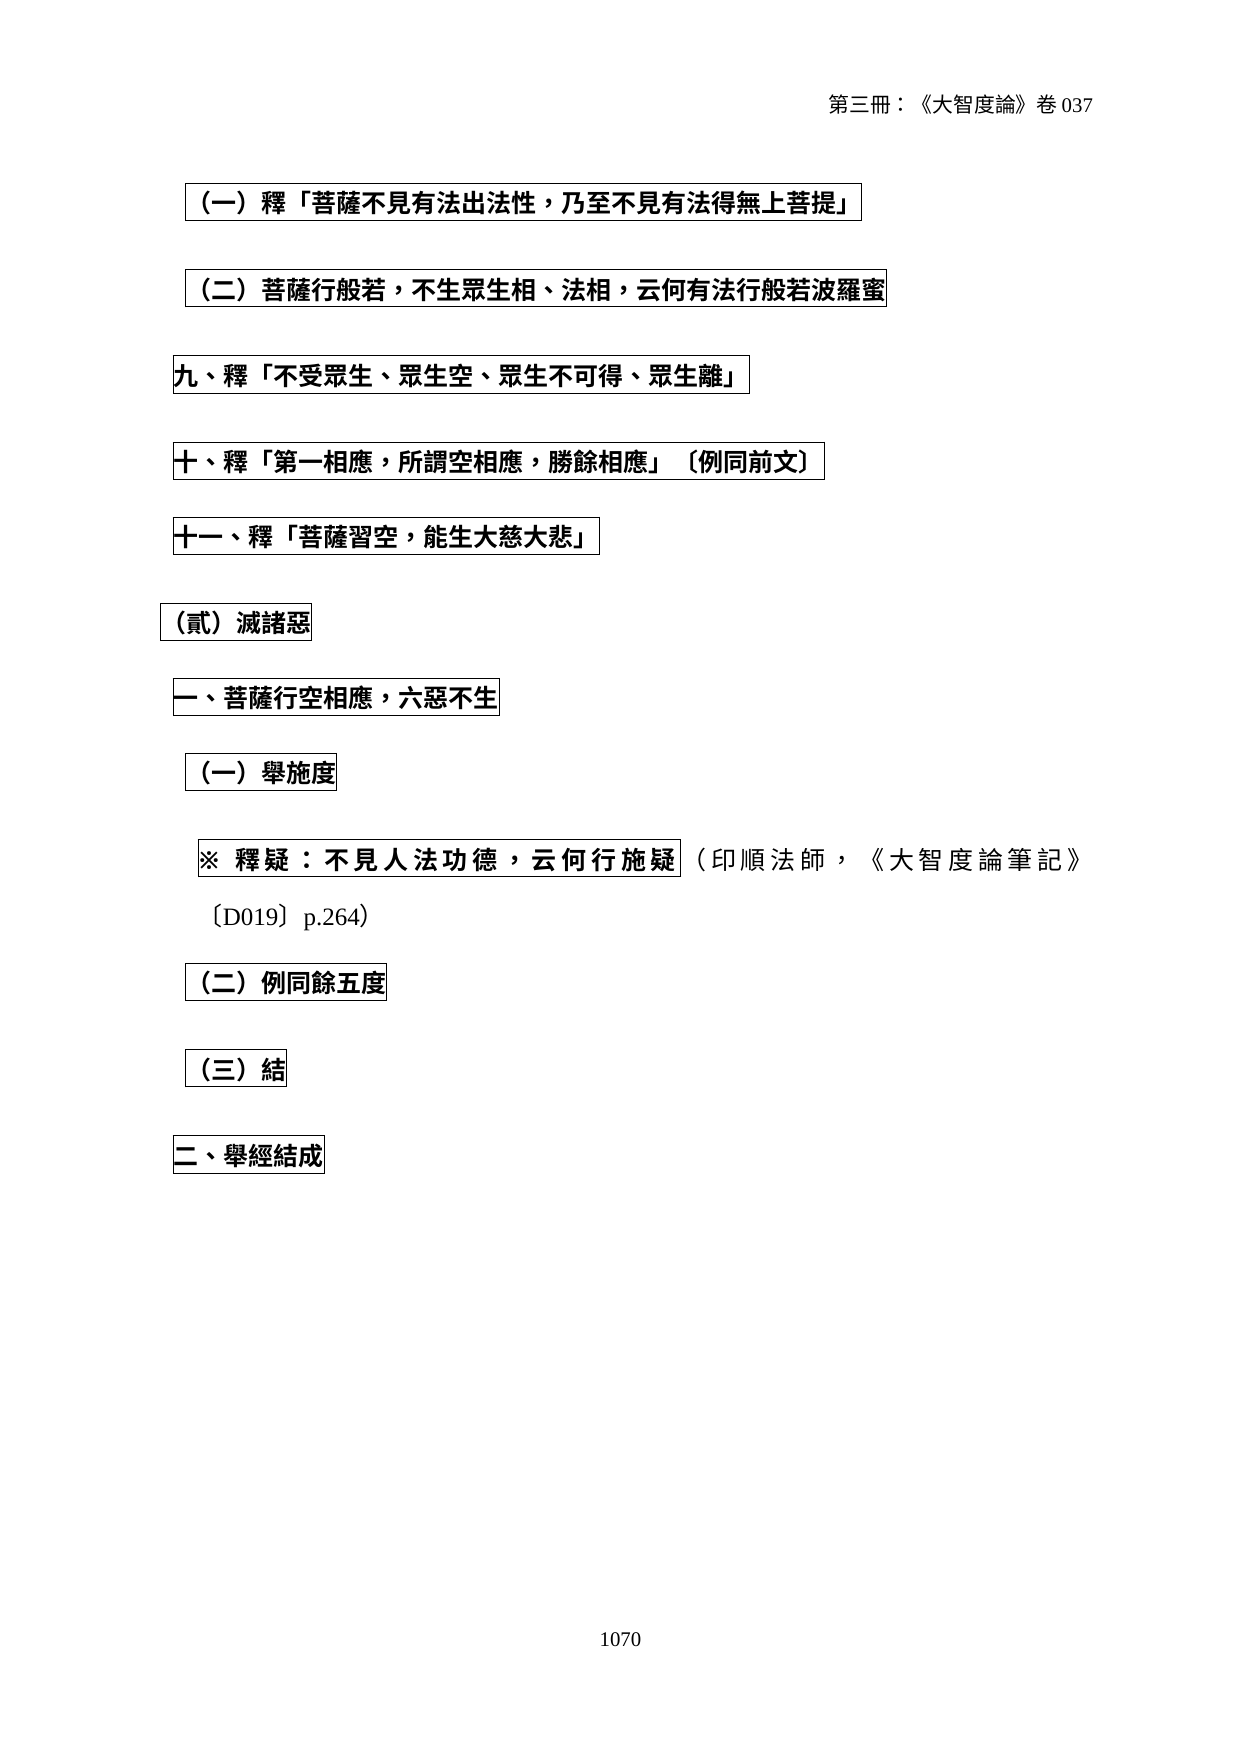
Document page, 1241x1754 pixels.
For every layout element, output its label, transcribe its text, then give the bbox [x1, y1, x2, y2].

text （一）舉施度 [185, 734, 1092, 809]
text （二）菩薩行般若，不生眾生相、法相，云何有法行般若波羅蜜 [185, 251, 1092, 326]
text （二）例同餘五度 [185, 944, 1092, 1019]
text ※ 釋疑：不見人法功德，云何行施疑（印順法師，《大智度論筆記》〔D019〕p.264） [198, 821, 1092, 933]
text （三）結 [185, 1031, 1092, 1106]
text 二、舉經結成 [173, 1117, 1092, 1192]
text 十、釋「第一相應，所謂空相應，勝餘相應」〔例同前文〕 [173, 423, 1092, 498]
text 十一、釋「菩薩習空，能生大慈大悲」 [173, 498, 1092, 573]
text （一）釋「菩薩不見有法出法性，乃至不見有法得無上菩提」 [185, 164, 1092, 239]
text 九、釋「不受眾生、眾生空、眾生不可得、眾生離」 [173, 337, 1092, 412]
text （貳）滅諸惡 [160, 584, 1092, 659]
text 一、菩薩行空相應，六惡不生 [173, 659, 1092, 734]
